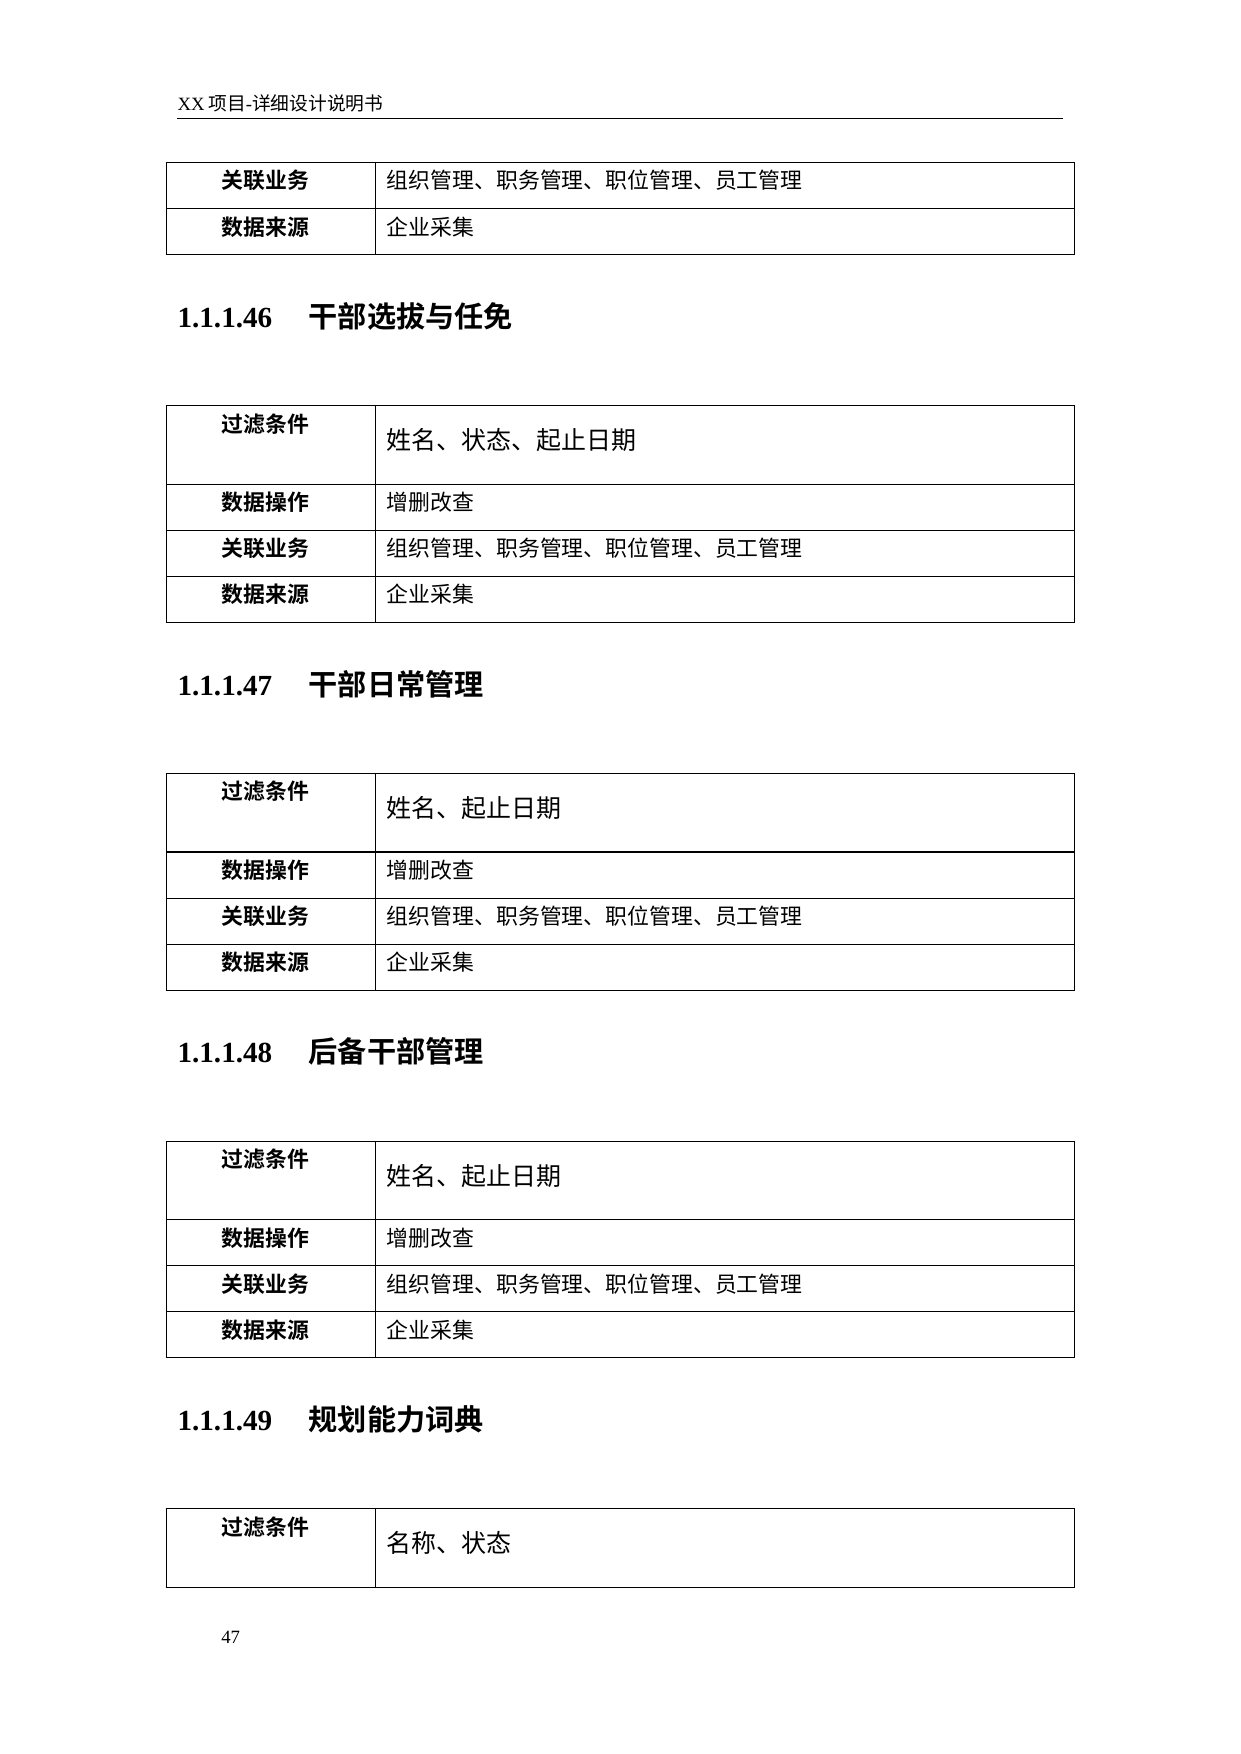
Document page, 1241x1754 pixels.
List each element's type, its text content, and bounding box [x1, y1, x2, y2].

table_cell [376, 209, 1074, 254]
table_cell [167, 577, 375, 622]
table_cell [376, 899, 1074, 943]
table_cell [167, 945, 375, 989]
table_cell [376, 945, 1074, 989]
subtitle 干部选拔与任免 [177, 282, 1063, 347]
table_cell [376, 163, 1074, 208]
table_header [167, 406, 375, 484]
subtitle 干部日常管理 [177, 650, 1063, 715]
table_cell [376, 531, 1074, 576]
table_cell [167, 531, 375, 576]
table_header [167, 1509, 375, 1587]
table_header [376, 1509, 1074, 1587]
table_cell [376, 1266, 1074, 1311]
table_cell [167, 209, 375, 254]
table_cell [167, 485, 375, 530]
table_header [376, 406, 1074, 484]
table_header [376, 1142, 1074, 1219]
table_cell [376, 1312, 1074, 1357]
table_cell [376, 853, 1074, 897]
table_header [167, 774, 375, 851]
subtitle 规划能力词典 [177, 1385, 1063, 1450]
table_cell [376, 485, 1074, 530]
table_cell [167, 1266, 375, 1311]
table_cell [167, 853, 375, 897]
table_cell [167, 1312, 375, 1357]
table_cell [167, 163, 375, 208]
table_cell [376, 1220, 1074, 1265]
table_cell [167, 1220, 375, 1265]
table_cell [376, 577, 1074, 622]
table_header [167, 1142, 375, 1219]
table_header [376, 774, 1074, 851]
subtitle 后备干部管理 [177, 1018, 1063, 1083]
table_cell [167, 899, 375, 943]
